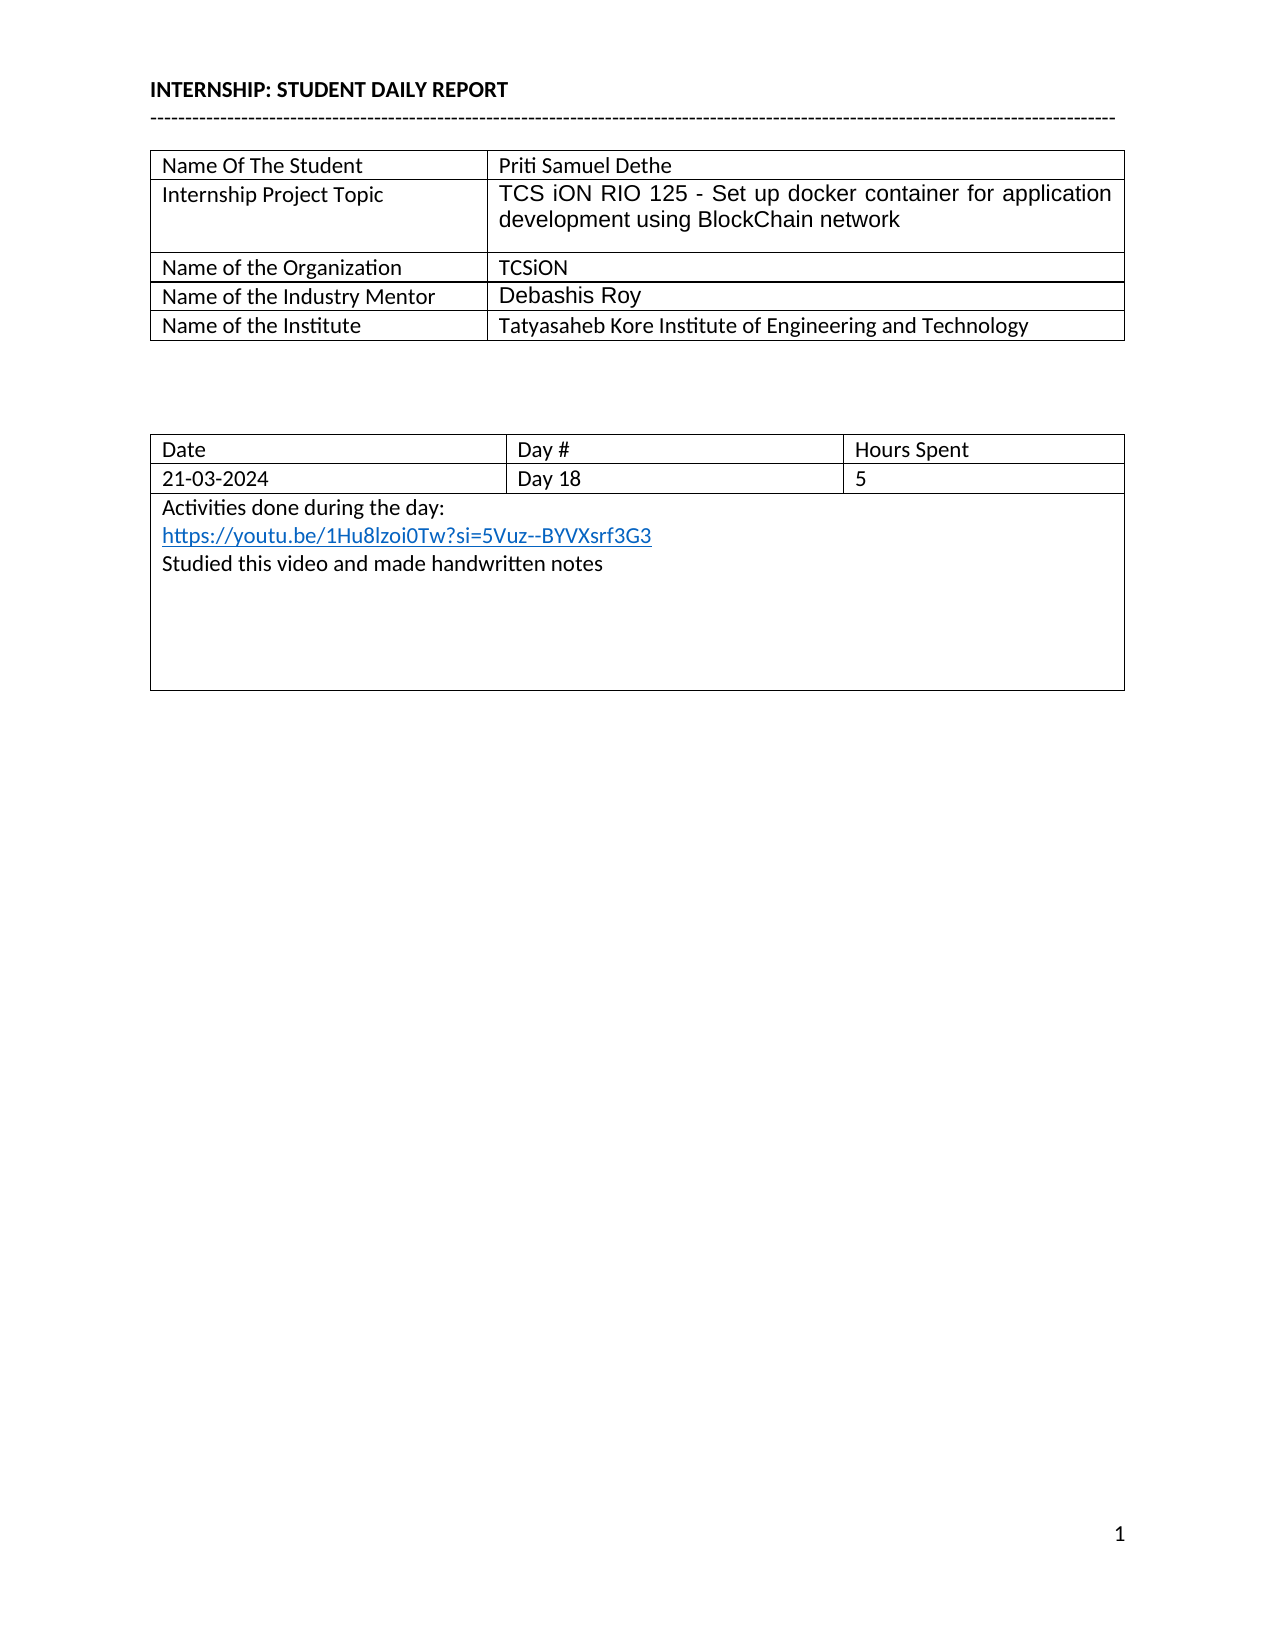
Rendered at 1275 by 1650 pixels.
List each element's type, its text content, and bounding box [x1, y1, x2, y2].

table_header Date [151, 435, 506, 463]
table_cell Day 18 [507, 464, 843, 492]
table_cell Debashis Roy [488, 283, 1124, 310]
table_cell TCS iON RIO 125 - Set up docker container for application development using BlockChain network [488, 180, 1124, 252]
table_cell Activities done during the day: https://youtu.be/1Hu8lzoi0Tw?si=5Vuz--BYVXsrf3G3 Studied this video and made handwritten notes [151, 494, 1124, 689]
table_cell Tatyasaheb Kore Institute of Engineering and Technology [488, 311, 1124, 339]
table_header Hours Spent [844, 435, 1124, 463]
table_header Priti Samuel Dethe [488, 151, 1124, 179]
table_header Name Of The Student [151, 151, 487, 179]
table_header Day # [507, 435, 843, 463]
table_cell Name of the Organization [151, 253, 487, 281]
table_cell 5 [844, 464, 1124, 492]
table_cell Name of the Industry Mentor [151, 283, 487, 310]
table_cell Internship Project Topic [151, 180, 487, 252]
table_cell Name of the Institute [151, 311, 487, 339]
table_cell 21-03-2024 [151, 464, 506, 492]
table_cell TCSiON [488, 253, 1124, 281]
